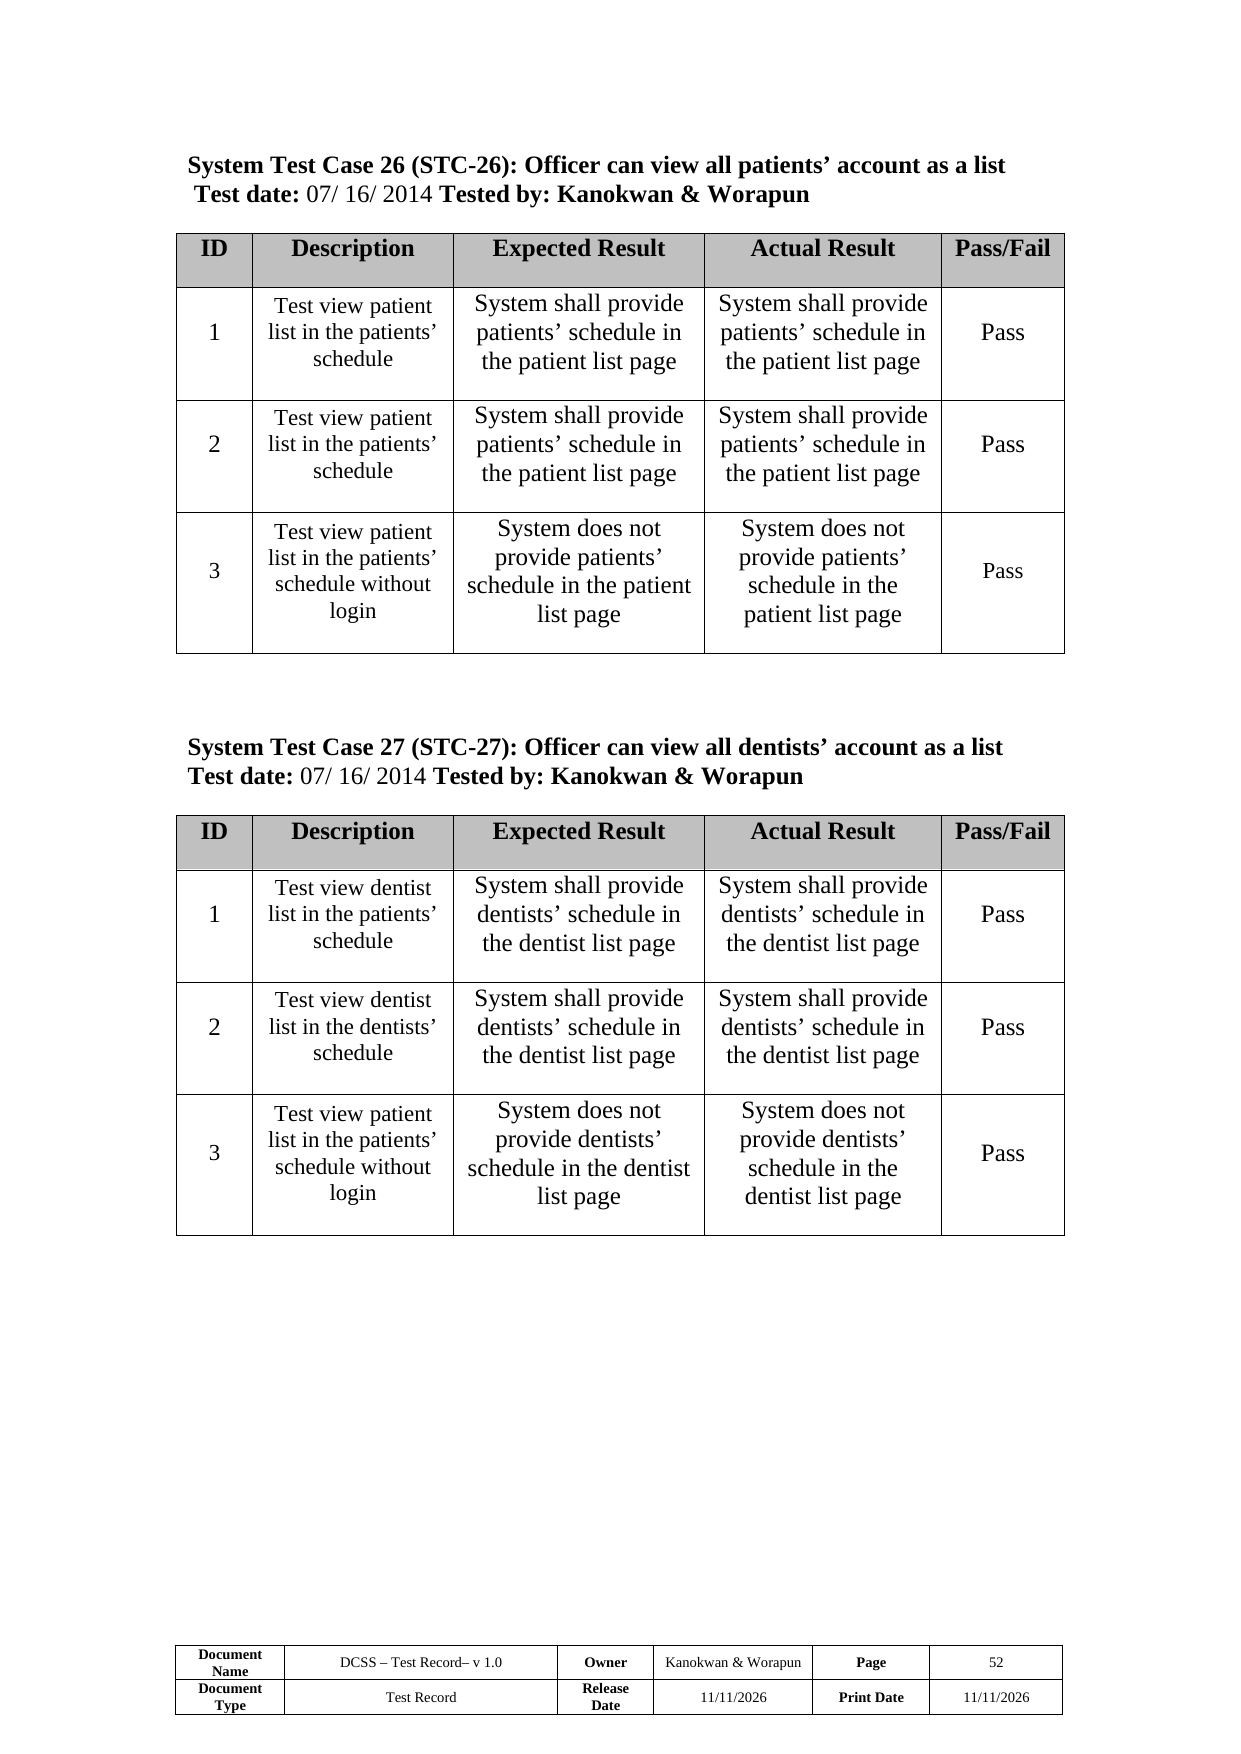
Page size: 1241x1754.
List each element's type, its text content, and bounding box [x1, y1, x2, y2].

table_cell Pass [942, 983, 1064, 1094]
subtitle System Test Case 26 (STC-26): Officer can view all patients’ account as a list [187, 150, 1053, 179]
table_cell 1 [177, 288, 252, 399]
table_header Pass/Fail [942, 234, 1064, 287]
table_cell System shall provide dentists’ schedule in the dentist list page [705, 871, 941, 982]
table_header ID [177, 234, 252, 287]
text Test date: 07/ 16/ 2014 Tested by: Kanokwan & Worapun [187, 761, 1053, 790]
table_header ID [177, 816, 252, 869]
table_cell Test view patient list in the patients’ schedule [253, 401, 453, 512]
table_cell 2 [177, 983, 252, 1094]
table_header Pass/Fail [942, 816, 1064, 869]
table_cell System shall provide patients’ schedule in the patient list page [454, 288, 704, 399]
table_cell Test view patient list in the patients’ schedule [253, 288, 453, 399]
table_cell Pass [942, 401, 1064, 512]
table_cell System does not provide dentists’ schedule in the dentist list page [454, 1095, 704, 1235]
table_header Actual Result [705, 234, 941, 287]
table_cell System does not provide patients’ schedule in the patient list page [454, 513, 704, 653]
table_cell System shall provide patients’ schedule in the patient list page [705, 288, 941, 399]
table_cell System shall provide dentists’ schedule in the dentist list page [454, 871, 704, 982]
table_cell Test view dentist list in the dentists’ schedule [253, 983, 453, 1094]
text Test date: 07/ 16/ 2014 Tested by: Kanokwan & Worapun [187, 179, 1053, 207]
subtitle System Test Case 27 (STC-27): Officer can view all dentists’ account as a list [187, 732, 1053, 761]
table_cell System shall provide patients’ schedule in the patient list page [705, 401, 941, 512]
table_header Description [253, 816, 453, 869]
table_header Expected Result [454, 234, 704, 287]
table_cell Pass [942, 1095, 1064, 1235]
table_cell Pass [942, 288, 1064, 399]
table_cell System shall provide dentists’ schedule in the dentist list page [705, 983, 941, 1094]
table_cell System does not provide dentists’ schedule in the dentist list page [705, 1095, 941, 1235]
table_cell Pass [942, 513, 1064, 653]
table_cell Test view patient list in the patients’ schedule without login [253, 1095, 453, 1235]
table_cell 2 [177, 401, 252, 512]
table_header Expected Result [454, 816, 704, 869]
table_cell 3 [177, 513, 252, 653]
table_cell 1 [177, 871, 252, 982]
table_header Description [253, 234, 453, 287]
table_cell System does not provide patients’ schedule in the patient list page [705, 513, 941, 653]
table_cell Test view patient list in the patients’ schedule without login [253, 513, 453, 653]
table_cell 3 [177, 1095, 252, 1235]
table_cell Pass [942, 871, 1064, 982]
table_cell System shall provide patients’ schedule in the patient list page [454, 401, 704, 512]
table_cell Test view dentist list in the patients’ schedule [253, 871, 453, 982]
table_cell System shall provide dentists’ schedule in the dentist list page [454, 983, 704, 1094]
table_header Actual Result [705, 816, 941, 869]
